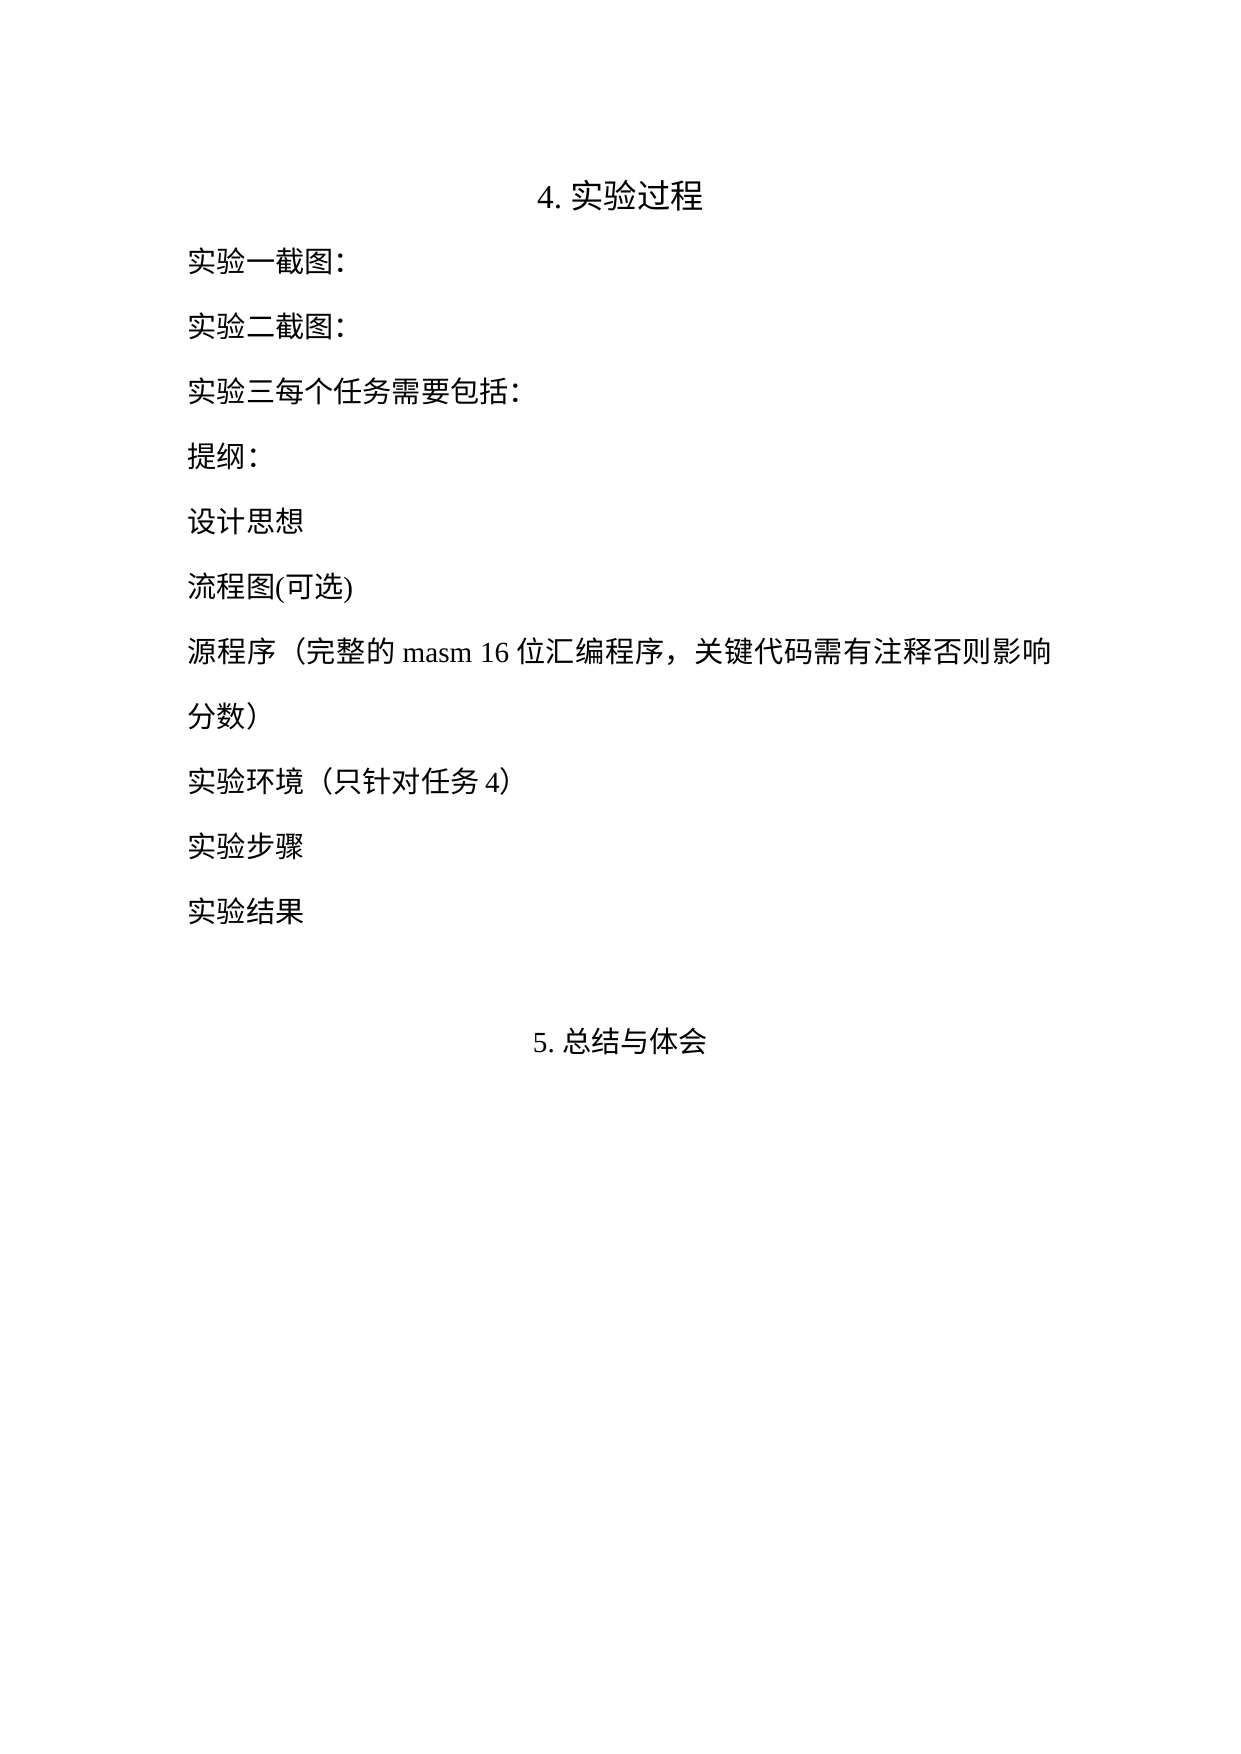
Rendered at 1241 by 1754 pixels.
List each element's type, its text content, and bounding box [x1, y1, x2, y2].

text 提纲： [187, 422, 1053, 487]
text 源程序（完整的masm 16位汇编程序，关键代码需有注释否则影响分数） [187, 617, 1053, 747]
text 设计思想 [187, 487, 1053, 552]
text 实验环境（只针对任务4） [187, 747, 1053, 812]
text 实验二截图： [187, 292, 1053, 357]
text 实验结果 [187, 877, 1053, 942]
text 实验步骤 [187, 812, 1053, 877]
text 流程图(可选) [187, 552, 1053, 617]
text 实验三每个任务需要包括： [187, 357, 1053, 422]
list 总结与体会 [187, 1007, 1053, 1072]
text 实验一截图： [187, 227, 1053, 292]
list 实验过程 [187, 162, 1053, 227]
